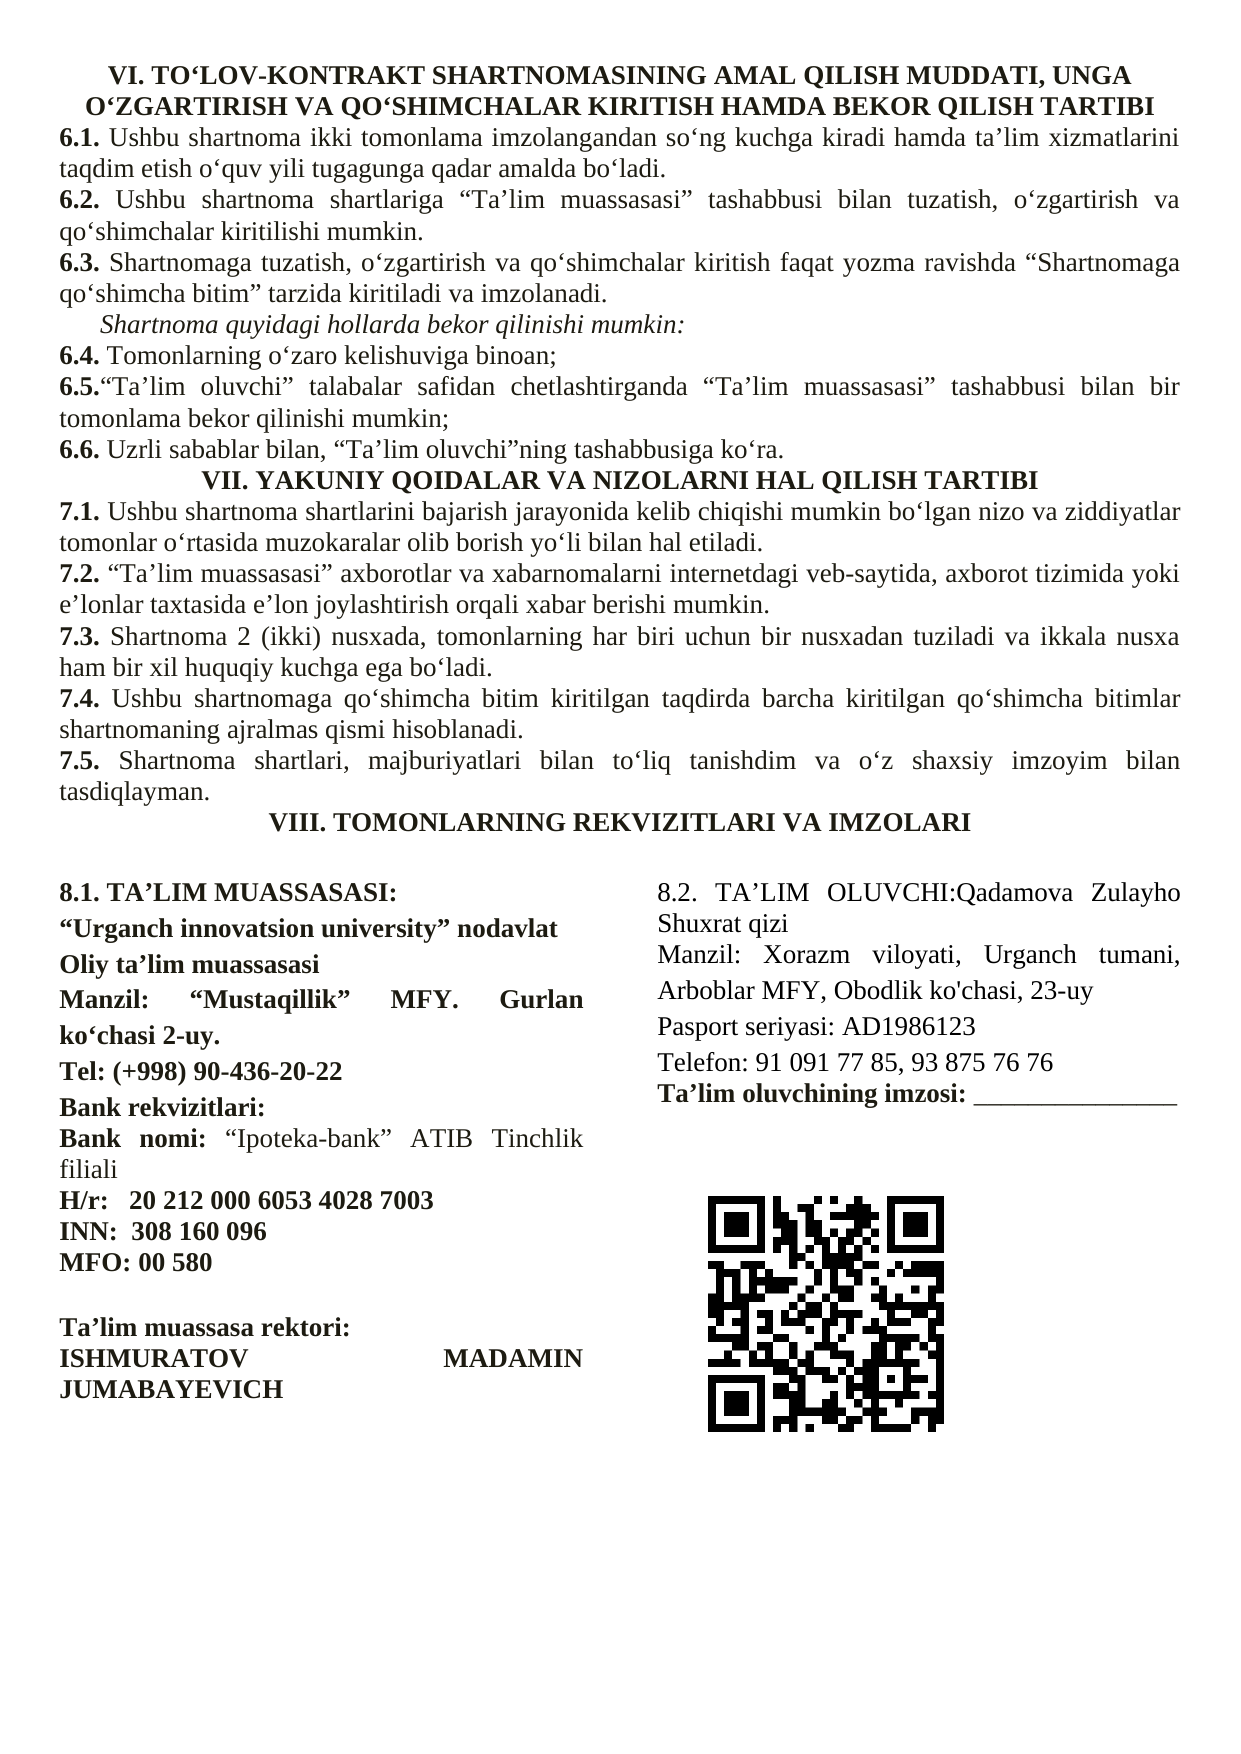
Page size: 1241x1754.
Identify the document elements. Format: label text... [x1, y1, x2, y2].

text 7.4. Ushbu shartnomaga qo‘shimcha bitim kiritilgan taqdirda barcha kiritilgan qo‘shimcha bitimlar shartnomaning ajralmas qismi hisoblanadi. [59, 682, 1181, 744]
text 6.5.“Ta’lim oluvchi” talabalar safidan chetlashtirganda “Ta’lim muassasasi” tashabbusi bilan bir tomonlama bekor qilinishi mumkin; [59, 371, 1181, 433]
text 8.1. TA’LIM MUASSASASI: [59, 876, 583, 907]
text 8.2. TA’LIM OLUVCHI:Qadamova Zulayho Shuxrat qizi [657, 876, 1181, 938]
text “Urganch innovatsion university” nodavlat Oliy ta’lim muassasasi [59, 912, 583, 979]
text Shartnoma quyidagi hollarda bekor qilinishi mumkin: [59, 308, 1181, 339]
text Bank nomi: “Ipoteka-bank” ATIB Tinchlik filiali [59, 1122, 583, 1184]
text Bank rekvizitlari: [59, 1091, 583, 1122]
text 7.2. “Ta’lim muassasasi” axborotlar va xabarnomalarni internetdagi veb-saytida, axborot tizimida yoki e’lonlar taxtasida e’lon joylashtirish orqali xabar berishi mumkin. [59, 557, 1181, 620]
text Manzil: Xorazm viloyati, Urganch tumani, Arboblar MFY, Obodlik ko'chasi, 23-uy [657, 938, 1181, 1005]
text MFO: 00 580 [59, 1246, 583, 1277]
text Ta’lim muassasa rektori: [59, 1311, 583, 1342]
picture [675, 1164, 976, 1464]
text VI. TO‘LOV-KONTRAKT SHARTNOMASINING AMAL QILISH MUDDATI, UNGA O‘ZGARTIRISH VA QO‘SHIMCHALAR KIRITISH HAMDA BEKOR QILISH TARTIBI [59, 59, 1181, 121]
text Telefon: 91 091 77 85, 93 875 76 76 [657, 1046, 1181, 1077]
text 6.6. Uzrli sabablar bilan, “Ta’lim oluvchi”ning tashabbusiga ko‘ra. [59, 433, 1181, 464]
text 7.1. Ushbu shartnoma shartlarini bajarish jarayonida kelib chiqishi mumkin bo‘lgan nizo va ziddiyatlar tomonlar o‘rtasida muzokaralar olib borish yo‘li bilan hal etiladi. [59, 495, 1181, 557]
text 7.3. Shartnoma 2 (ikki) nusxada, tomonlarning har biri uchun bir nusxadan tuziladi va ikkala nusxa ham bir xil huquqiy kuchga ega bo‘ladi. [59, 620, 1181, 682]
text 6.2. Ushbu shartnoma shartlariga “Ta’lim muassasasi” tashabbusi bilan tuzatish, o‘zgartirish va qo‘shimchalar kiritilishi mumkin. [59, 184, 1181, 246]
text INN: 308 160 096 [59, 1215, 583, 1246]
text 6.3. Shartnomaga tuzatish, o‘zgartirish va qo‘shimchalar kiritish faqat yozma ravishda “Shartnomaga qo‘shimcha bitim” tarzida kiritiladi va imzolanadi. [59, 246, 1181, 308]
text Pasport seriyasi: AD1986123 [657, 1010, 1181, 1041]
text 6.4. Tomonlarning o‘zaro kelishuviga binoan; [59, 339, 1181, 371]
text Manzil: “Mustaqillik” MFY. Gurlan koʻchasi 2-uy. [59, 983, 583, 1050]
text VIII. TOMONLARNING REKVIZITLARI VA IMZOLARI [59, 807, 1181, 838]
text H/r: 20 212 000 6053 4028 7003 [59, 1184, 583, 1215]
text 6.1. Ushbu shartnoma ikki tomonlama imzolangandan so‘ng kuchga kiradi hamda ta’lim xizmatlarini taqdim etish o‘quv yili tugagunga qadar amalda bo‘ladi. [59, 121, 1181, 184]
text Tel: (+998) 90-436-20-22 [59, 1055, 583, 1086]
text VII. YAKUNIY QOIDALAR VA NIZOLARNI HAL QILISH TARTIBI [59, 464, 1181, 495]
text ISHMURATOV MADAMIN JUMABAYEVICH [59, 1342, 583, 1404]
text 7.5. Shartnoma shartlari, majburiyatlari bilan to‘liq tanishdim va o‘z shaxsiy imzoyim bilan tasdiqlayman. [59, 744, 1181, 807]
text Ta’lim oluvchining imzosi: _______________ [657, 1077, 1181, 1108]
